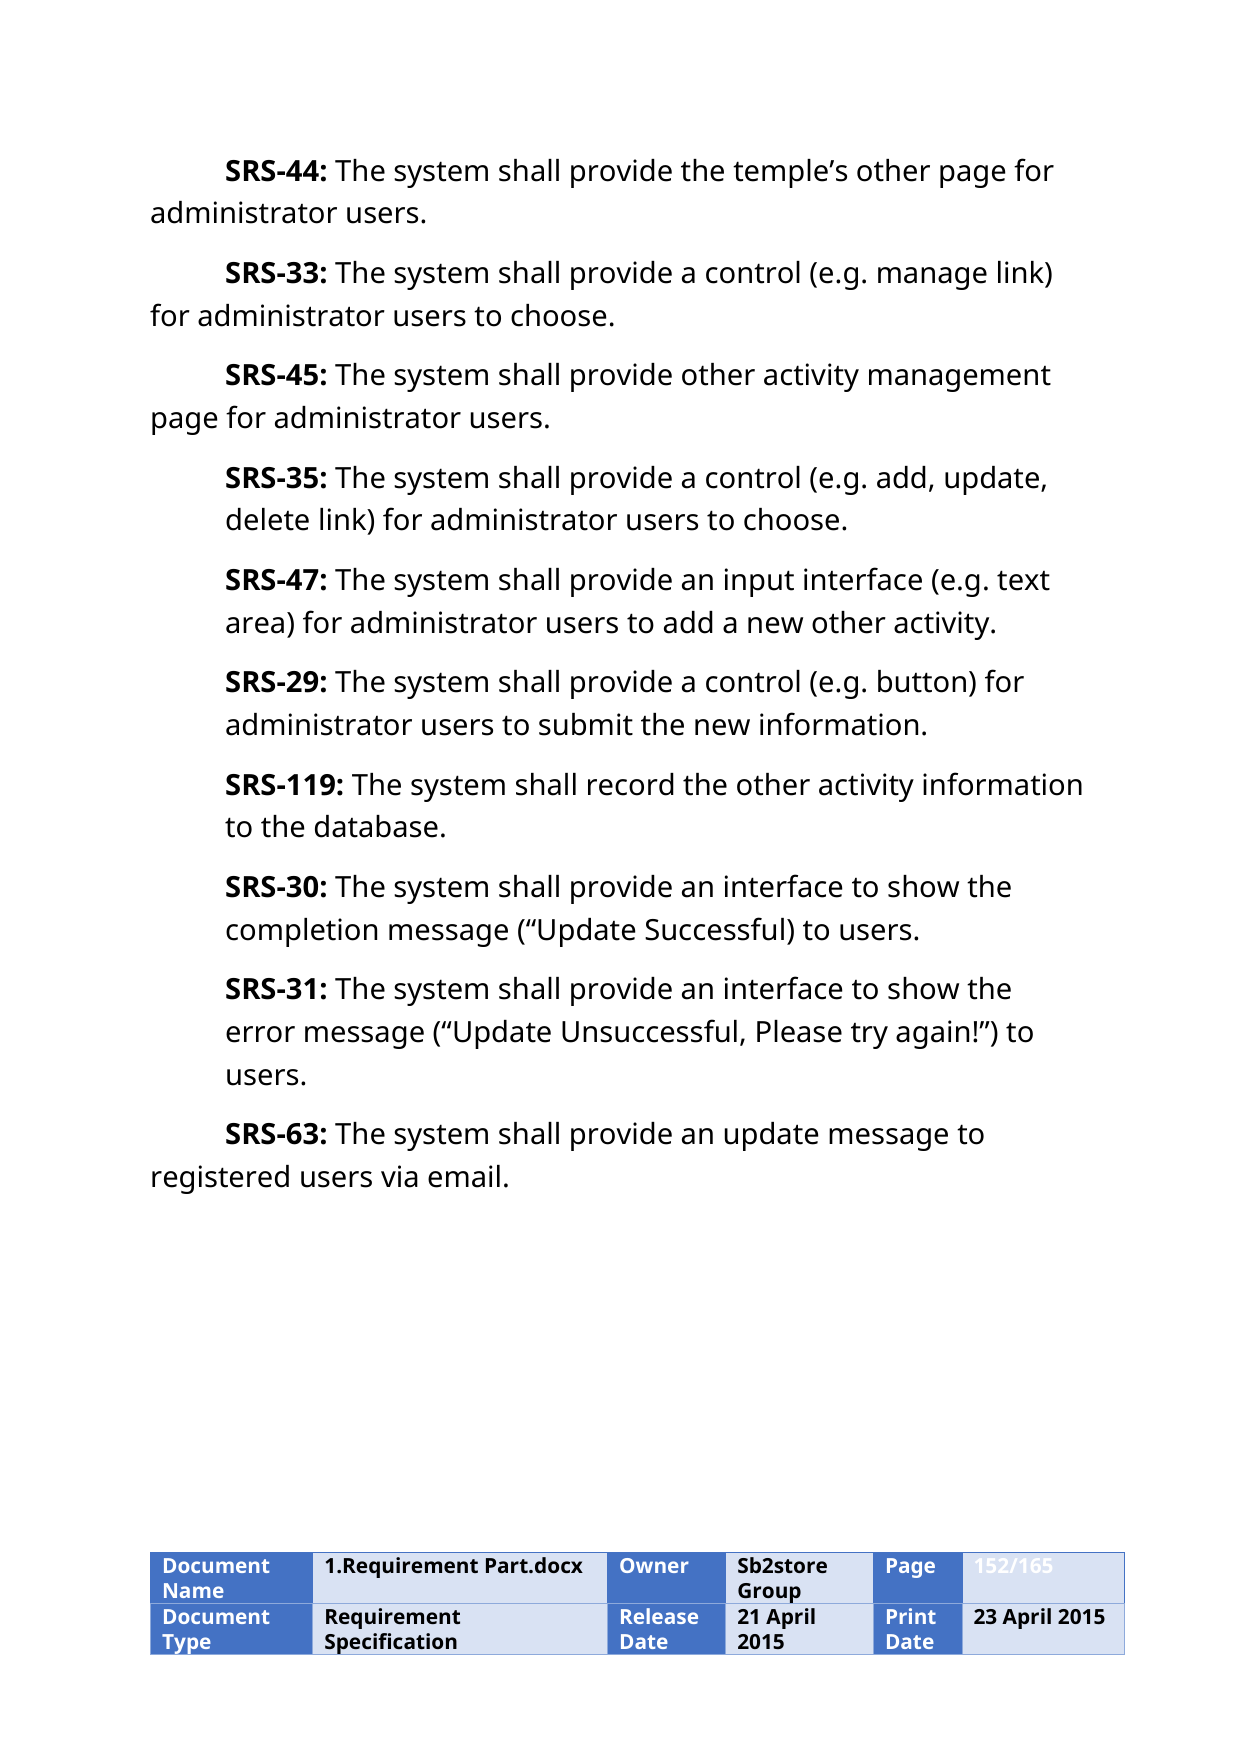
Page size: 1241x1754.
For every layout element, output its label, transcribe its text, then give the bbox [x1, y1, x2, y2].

text SRS-44: The system shall provide the temple’s other page for administrator users. [150, 150, 1090, 232]
text SRS-31: The system shall provide an interface to show the error message (“Update Unsuccessful, Please try again!”) to users. [225, 968, 1090, 1094]
text SRS-45: The system shall provide other activity management page for administrator users. [150, 354, 1090, 437]
text SRS-29: The system shall provide a control (e.g. button) for administrator users to submit the new information. [225, 661, 1090, 744]
text SRS-119: The system shall record the other activity information to the database. [225, 764, 1090, 846]
text SRS-63: The system shall provide an update message to registered users via email. [150, 1113, 1090, 1196]
text SRS-30: The system shall provide an interface to show the completion message (“Update Successful) to users. [225, 866, 1090, 948]
text SRS-47: The system shall provide an input interface (e.g. text area) for administrator users to add a new other activity. [225, 559, 1090, 642]
text SRS-35: The system shall provide a control (e.g. add, update, delete link) for administrator users to choose. [225, 457, 1090, 539]
text SRS-33: The system shall provide a control (e.g. manage link) for administrator users to choose. [150, 252, 1090, 335]
